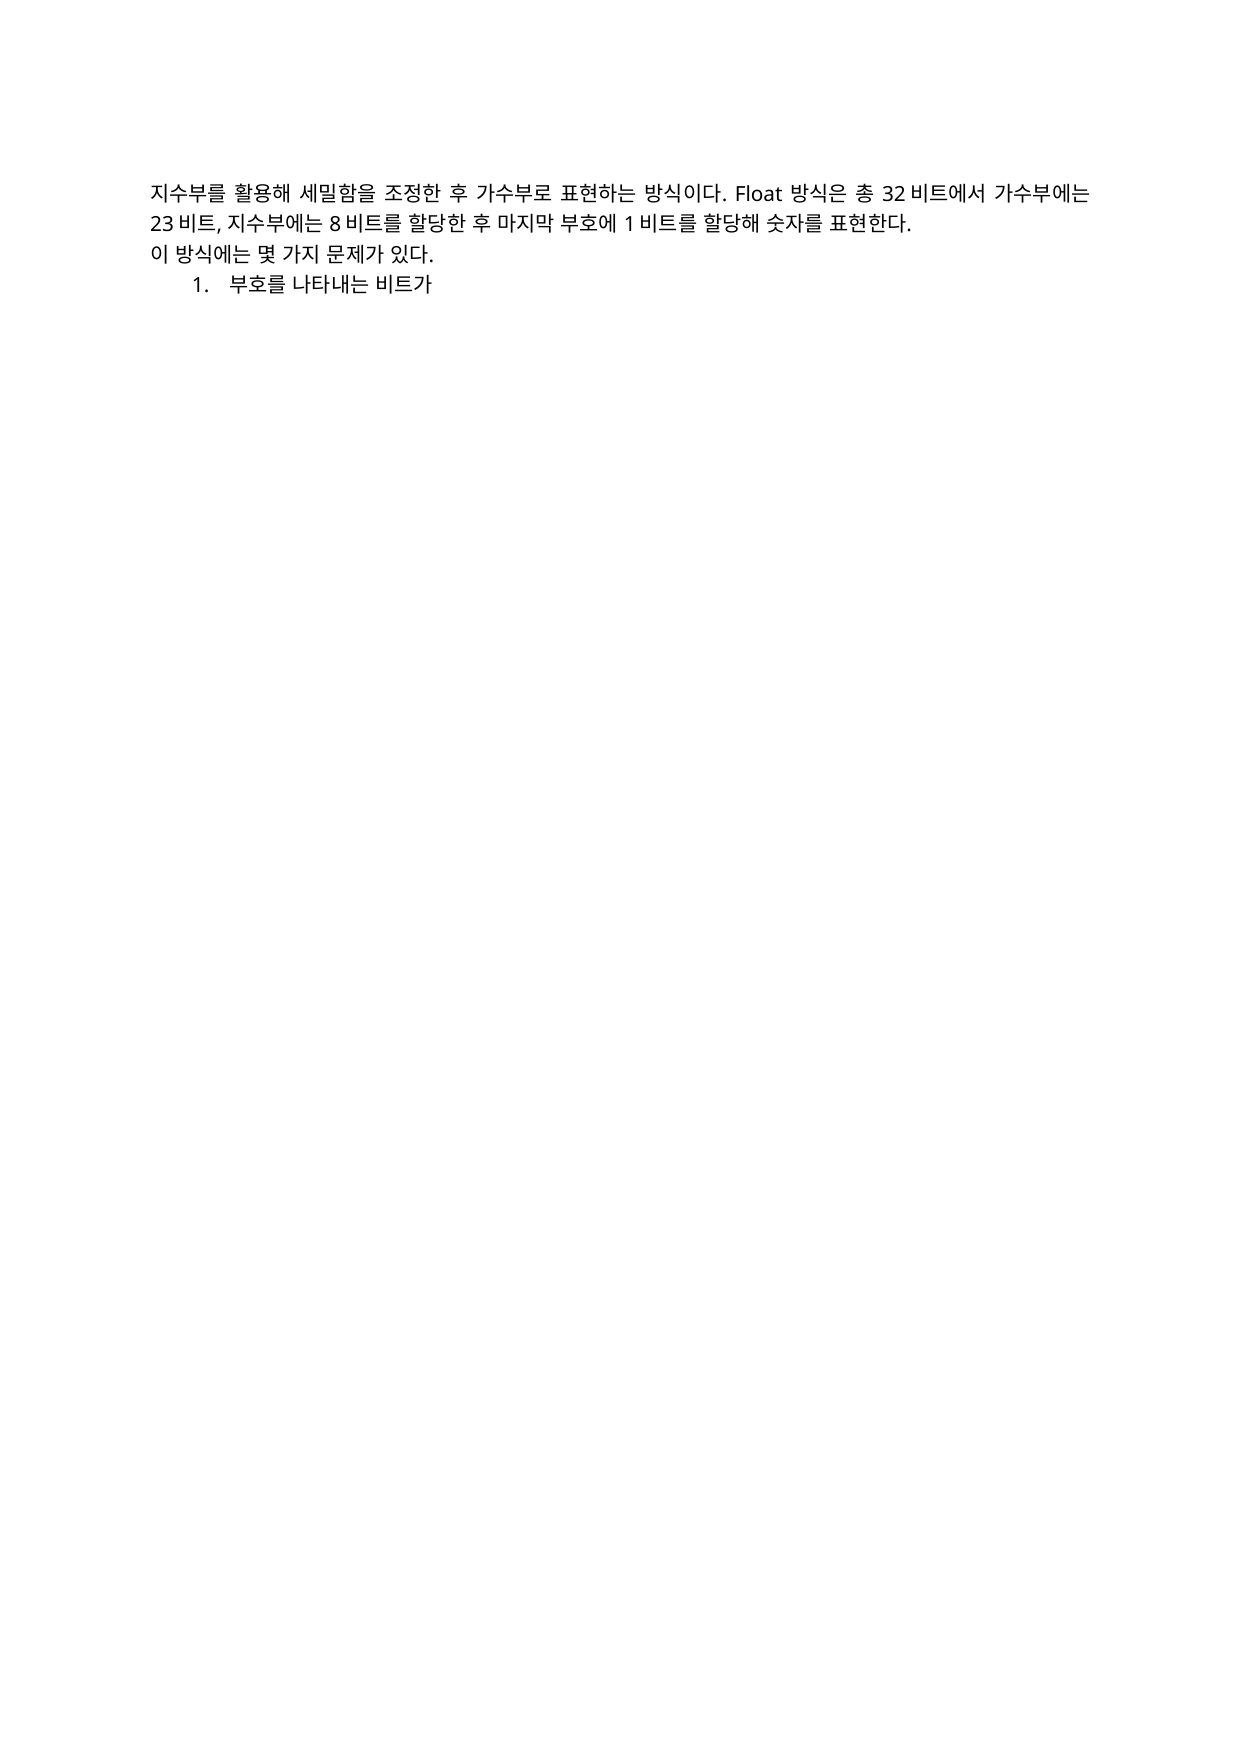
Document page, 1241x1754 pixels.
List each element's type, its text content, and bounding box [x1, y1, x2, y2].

text 지수부를 활용해 세밀함을 조정한 후 가수부로 표현하는 방식이다. Float 방식은 총 32비트에서 가수부에는 23비트, 지수부에는 8비트를 할당한 후 마지막 부호에 1비트를 할당해 숫자를 표현한다. [150, 177, 1090, 238]
list 부호를 나타내는 비트가 [192, 268, 1090, 298]
text 이 방식에는 몇 가지 문제가 있다. [150, 238, 1090, 268]
